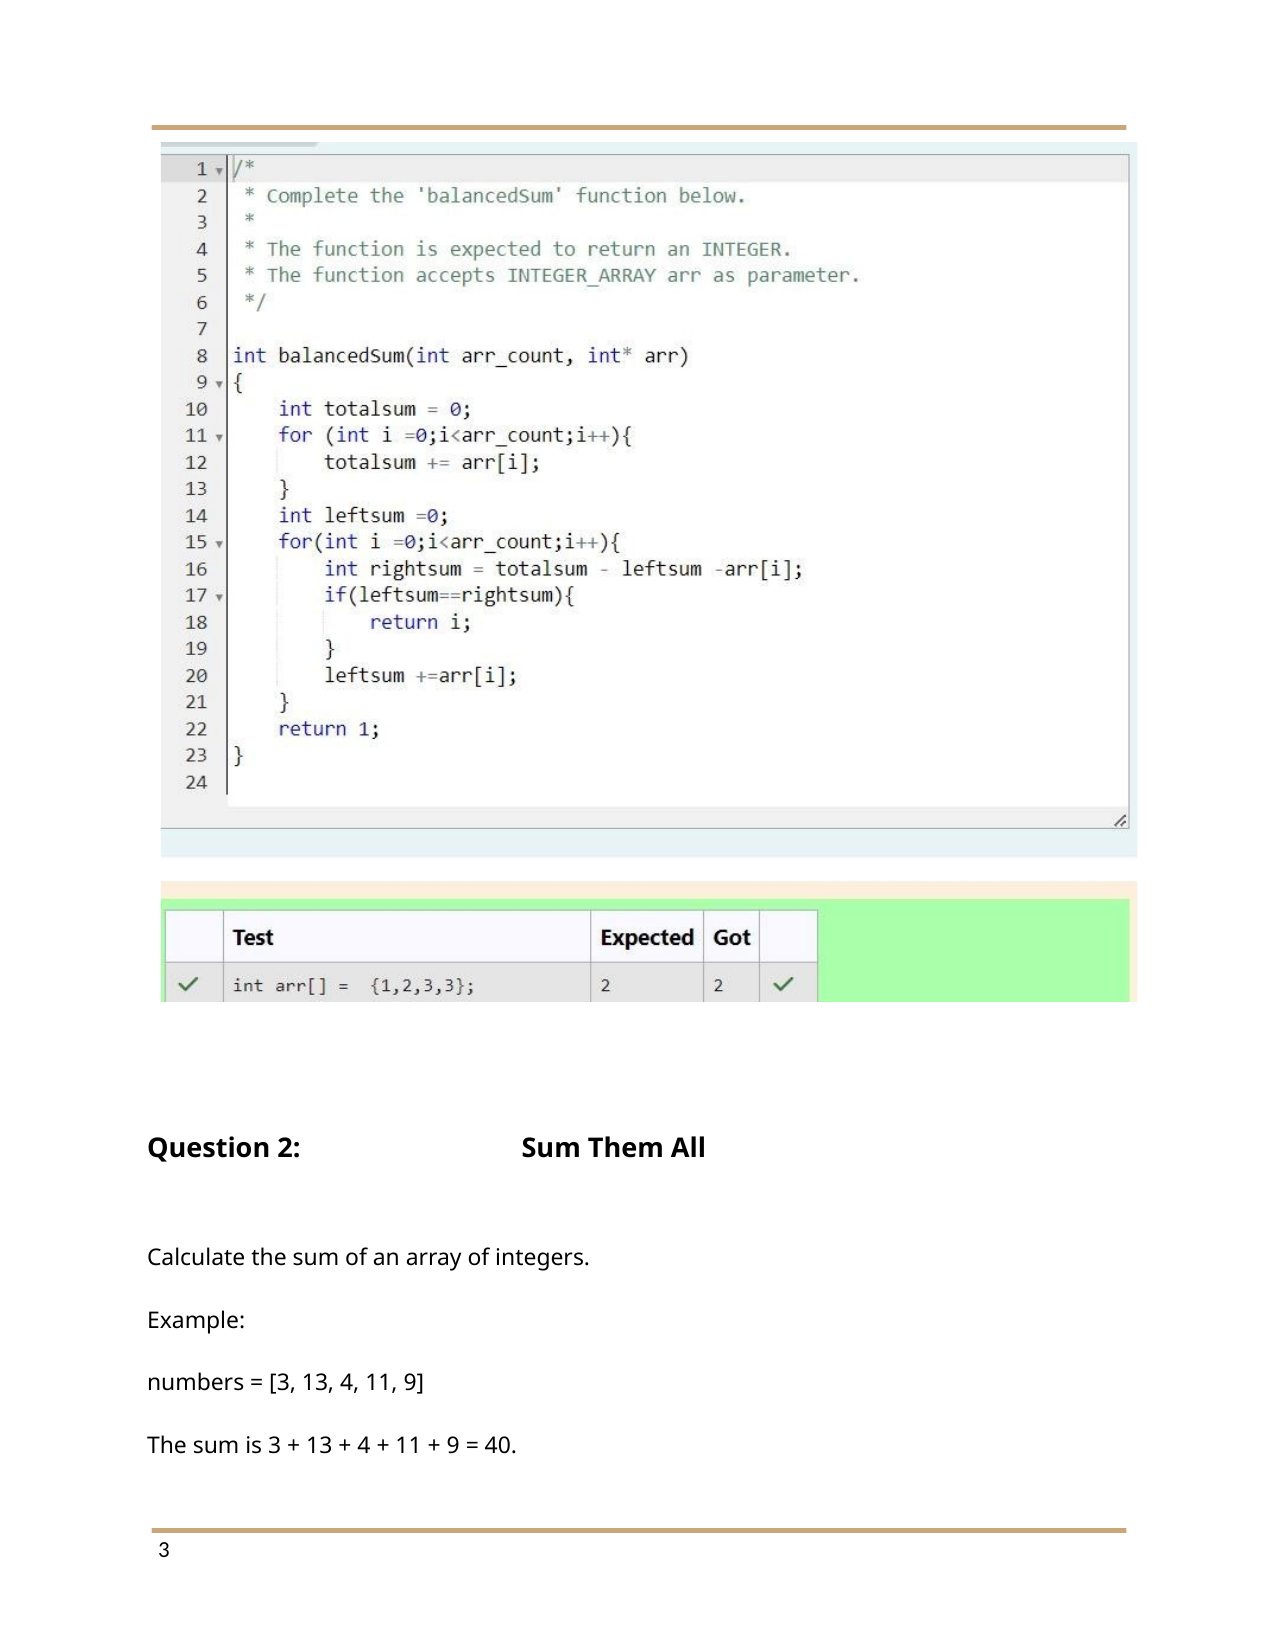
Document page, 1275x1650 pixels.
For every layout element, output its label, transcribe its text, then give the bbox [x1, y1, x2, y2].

picture [151, 1528, 1127, 1533]
picture [160, 142, 1138, 1002]
text The sum is 3 + 13 + 4 + 11 + 9 = 40. [147, 1429, 1134, 1460]
subtitle Question 2: Sum Them All [147, 1129, 1137, 1166]
text numbers = [3, 13, 4, 11, 9] [147, 1366, 1134, 1398]
picture [151, 125, 1127, 130]
text Calculate the sum of an array of integers. [147, 1241, 1134, 1272]
text Example: [147, 1303, 1134, 1335]
